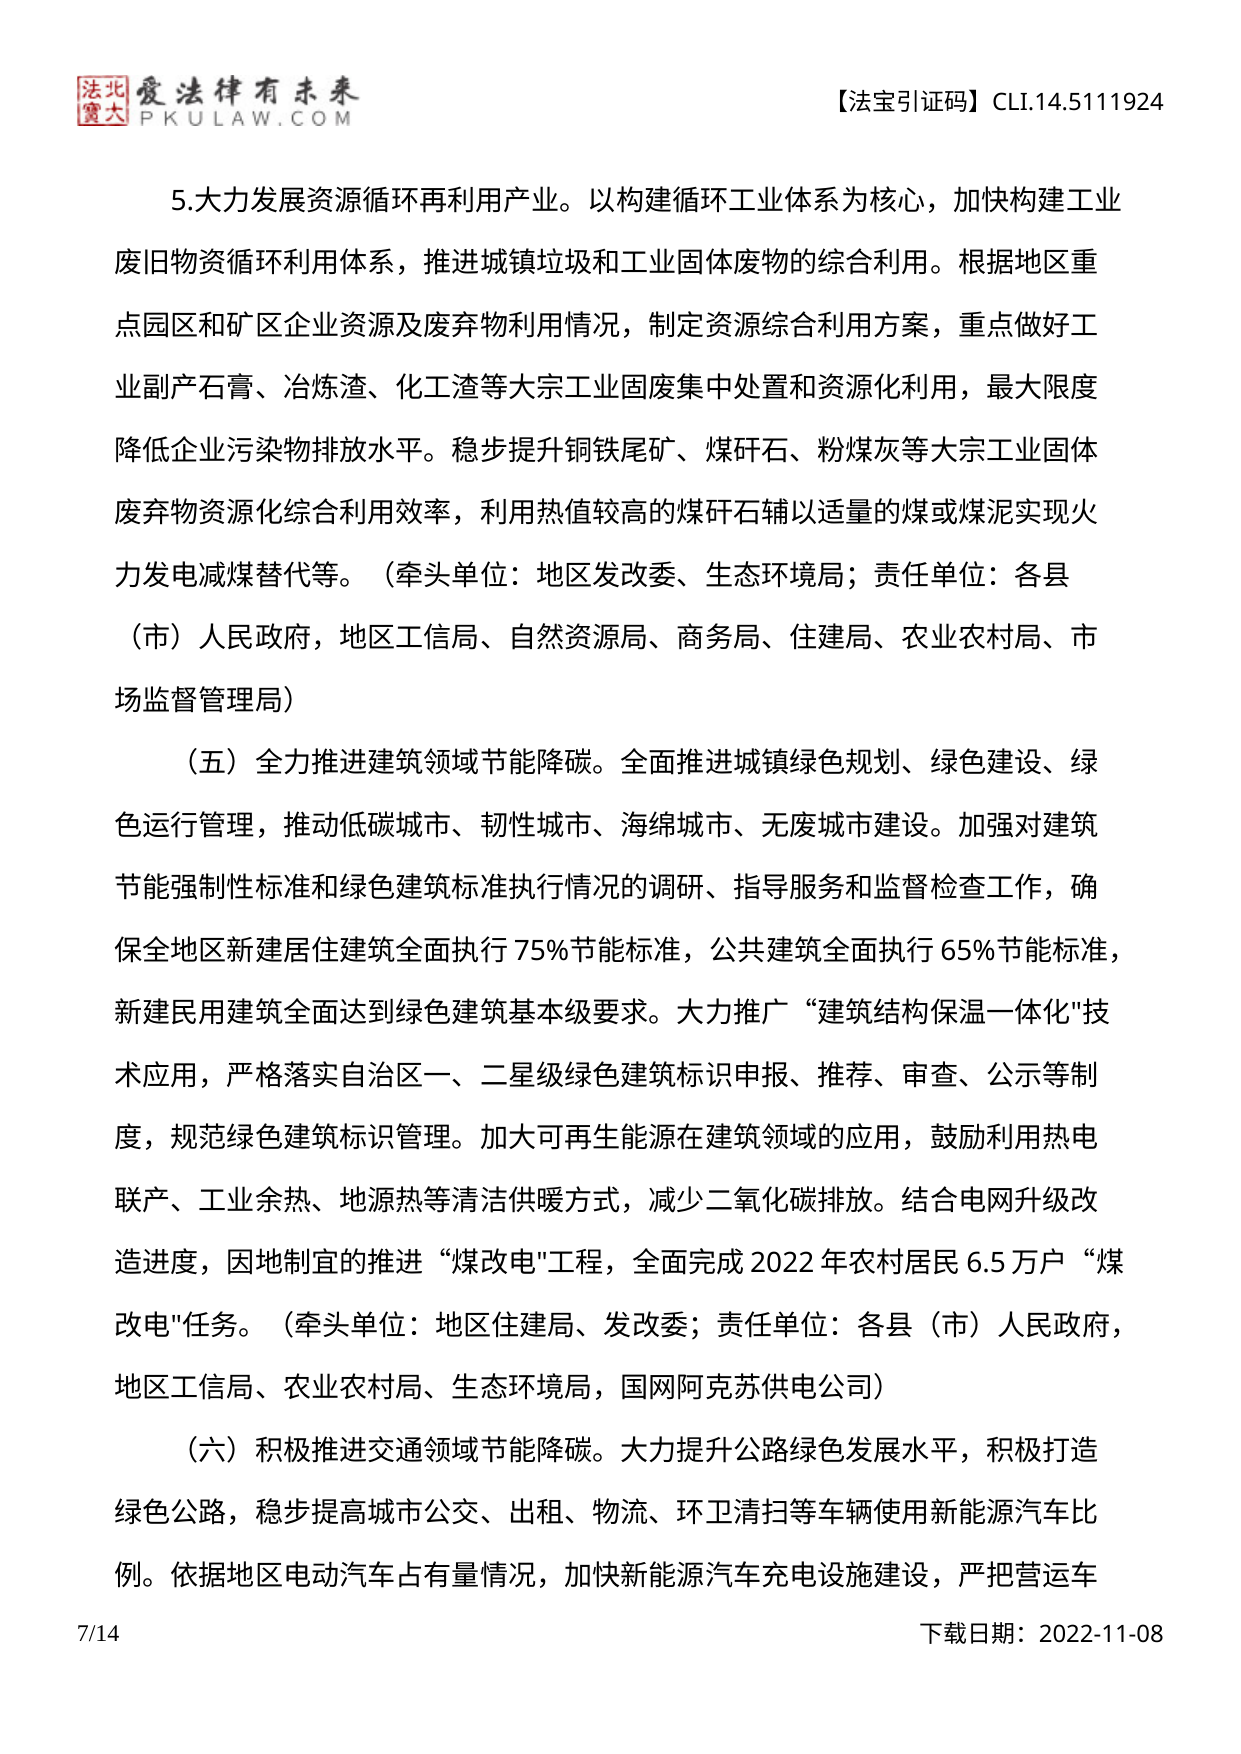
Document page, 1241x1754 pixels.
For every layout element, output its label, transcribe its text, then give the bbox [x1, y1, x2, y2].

text 5.大力发展资源循环再利用产业。以构建循环工业体系为核心，加快构建工业废旧物资循环利用体系，推进城镇垃圾和工业固体废物的综合利用。根据地区重点园区和矿区企业资源及废弃物利用情况，制定资源综合利用方案，重点做好工业副产石膏、冶炼渣、化工渣等大宗工业固废集中处置和资源化利用，最大限度降低企业污染物排放水平。稳步提升铜铁尾矿、煤矸石、粉煤灰等大宗工业固体废弃物资源化综合利用效率，利用热值较高的煤矸石辅以适量的煤或煤泥实现火力发电减煤替代等。（牵头单位：地区发改委、生态环境局；责任单位：各县（市）人民政府，地区工信局、自然资源局、商务局、住建局、农业农村局、市场监督管理局） [114, 156, 1126, 718]
picture [76, 75, 361, 126]
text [114, 1406, 1126, 1593]
text （五）全力推进建筑领域节能降碳。全面推进城镇绿色规划、绿色建设、绿色运行管理，推动低碳城市、韧性城市、海绵城市、无废城市建设。加强对建筑节能强制性标准和绿色建筑标准执行情况的调研、指导服务和监督检查工作，确保全地区新建居住建筑全面执行75%节能标准，公共建筑全面执行65%节能标准，新建民用建筑全面达到绿色建筑基本级要求。大力推广“建筑结构保温一体化"技术应用，严格落实自治区一、二星级绿色建筑标识申报、推荐、审查、公示等制度，规范绿色建筑标识管理。加大可再生能源在建筑领域的应用，鼓励利用热电联产、工业余热、地源热等清洁供暖方式，减少二氧化碳排放。结合电网升级改造进度，因地制宜的推进“煤改电"工程，全面完成2022年农村居民6.5万户“煤改电"任务。（牵头单位：地区住建局、发改委；责任单位：各县（市）人民政府，地区工信局、农业农村局、生态环境局，国网阿克苏供电公司） [114, 718, 1126, 1406]
